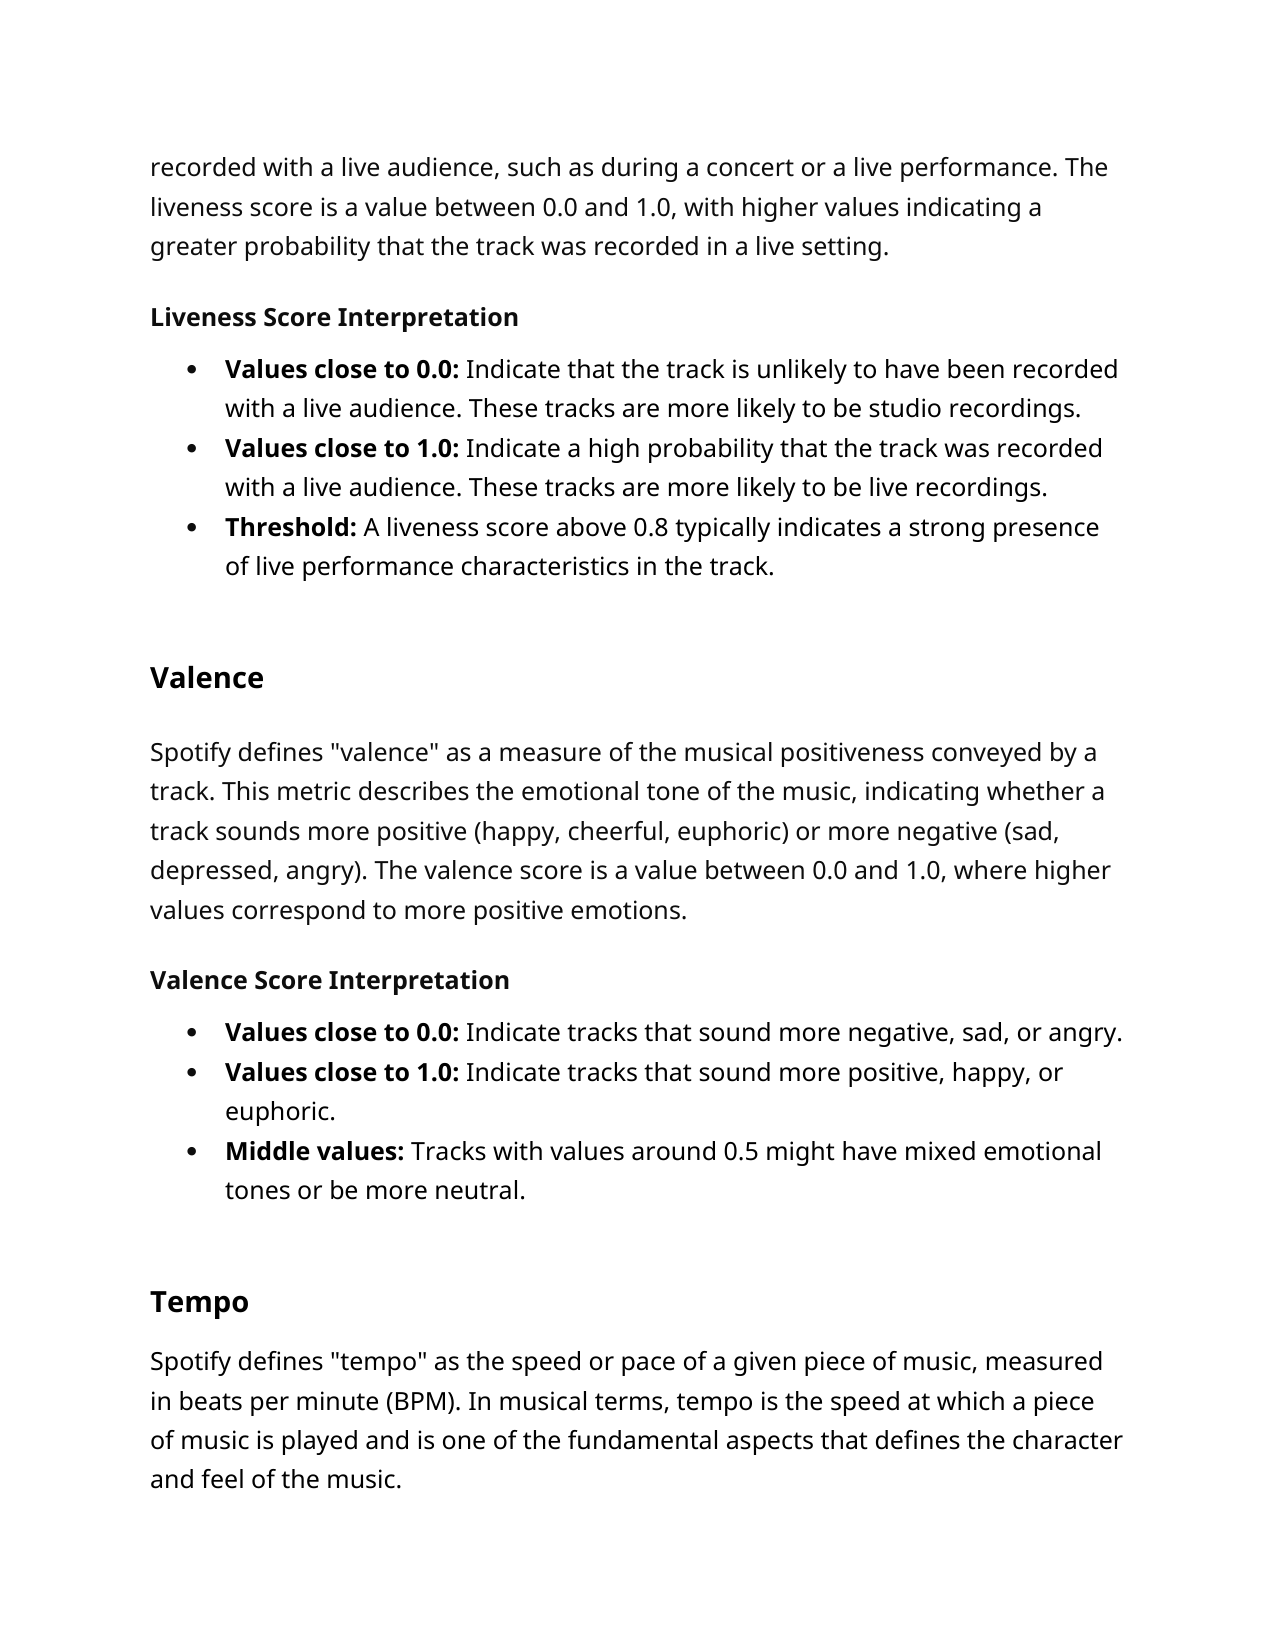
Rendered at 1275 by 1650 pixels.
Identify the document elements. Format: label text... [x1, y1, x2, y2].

list Values close to 1.0: Indicate tracks that sound more positive, happy, or euphoric. [187, 1054, 1125, 1128]
list Values close to 1.0: Indicate a high probability that the track was recorded with a live audience. These tracks are more likely to be live recordings. [187, 431, 1125, 504]
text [150, 150, 1125, 263]
subtitle Liveness Score Interpretation [150, 300, 1125, 334]
text Spotify defines "tempo" as the speed or pace of a given piece of music, measured in beats per minute (BPM). In musical terms, tempo is the speed at which a piece of music is played and is one of the fundamental aspects that defines the character and feel of the music. [150, 1344, 1125, 1496]
text Tempo [150, 1281, 1125, 1321]
list Threshold: A liveness score above 0.8 typically indicates a strong presence of live performance characteristics in the track. [187, 509, 1125, 583]
text Valence [150, 657, 1125, 697]
subtitle Valence Score Interpretation [150, 963, 1125, 997]
list Values close to 0.0: Indicate tracks that sound more negative, sad, or angry. [187, 1015, 1125, 1049]
list Values close to 0.0: Indicate that the track is unlikely to have been recorded with a live audience. These tracks are more likely to be studio recordings. [187, 352, 1125, 425]
list Middle values: Tracks with values around 0.5 might have mixed emotional tones or be more neutral. [187, 1133, 1125, 1207]
text Spotify defines "valence" as a measure of the musical positiveness conveyed by a track. This metric describes the emotional tone of the music, indicating whether a track sounds more positive (happy, cheerful, euphoric) or more negative (sad, depressed, angry). The valence score is a value between 0.0 and 1.0, where higher values correspond to more positive emotions. [150, 734, 1125, 926]
